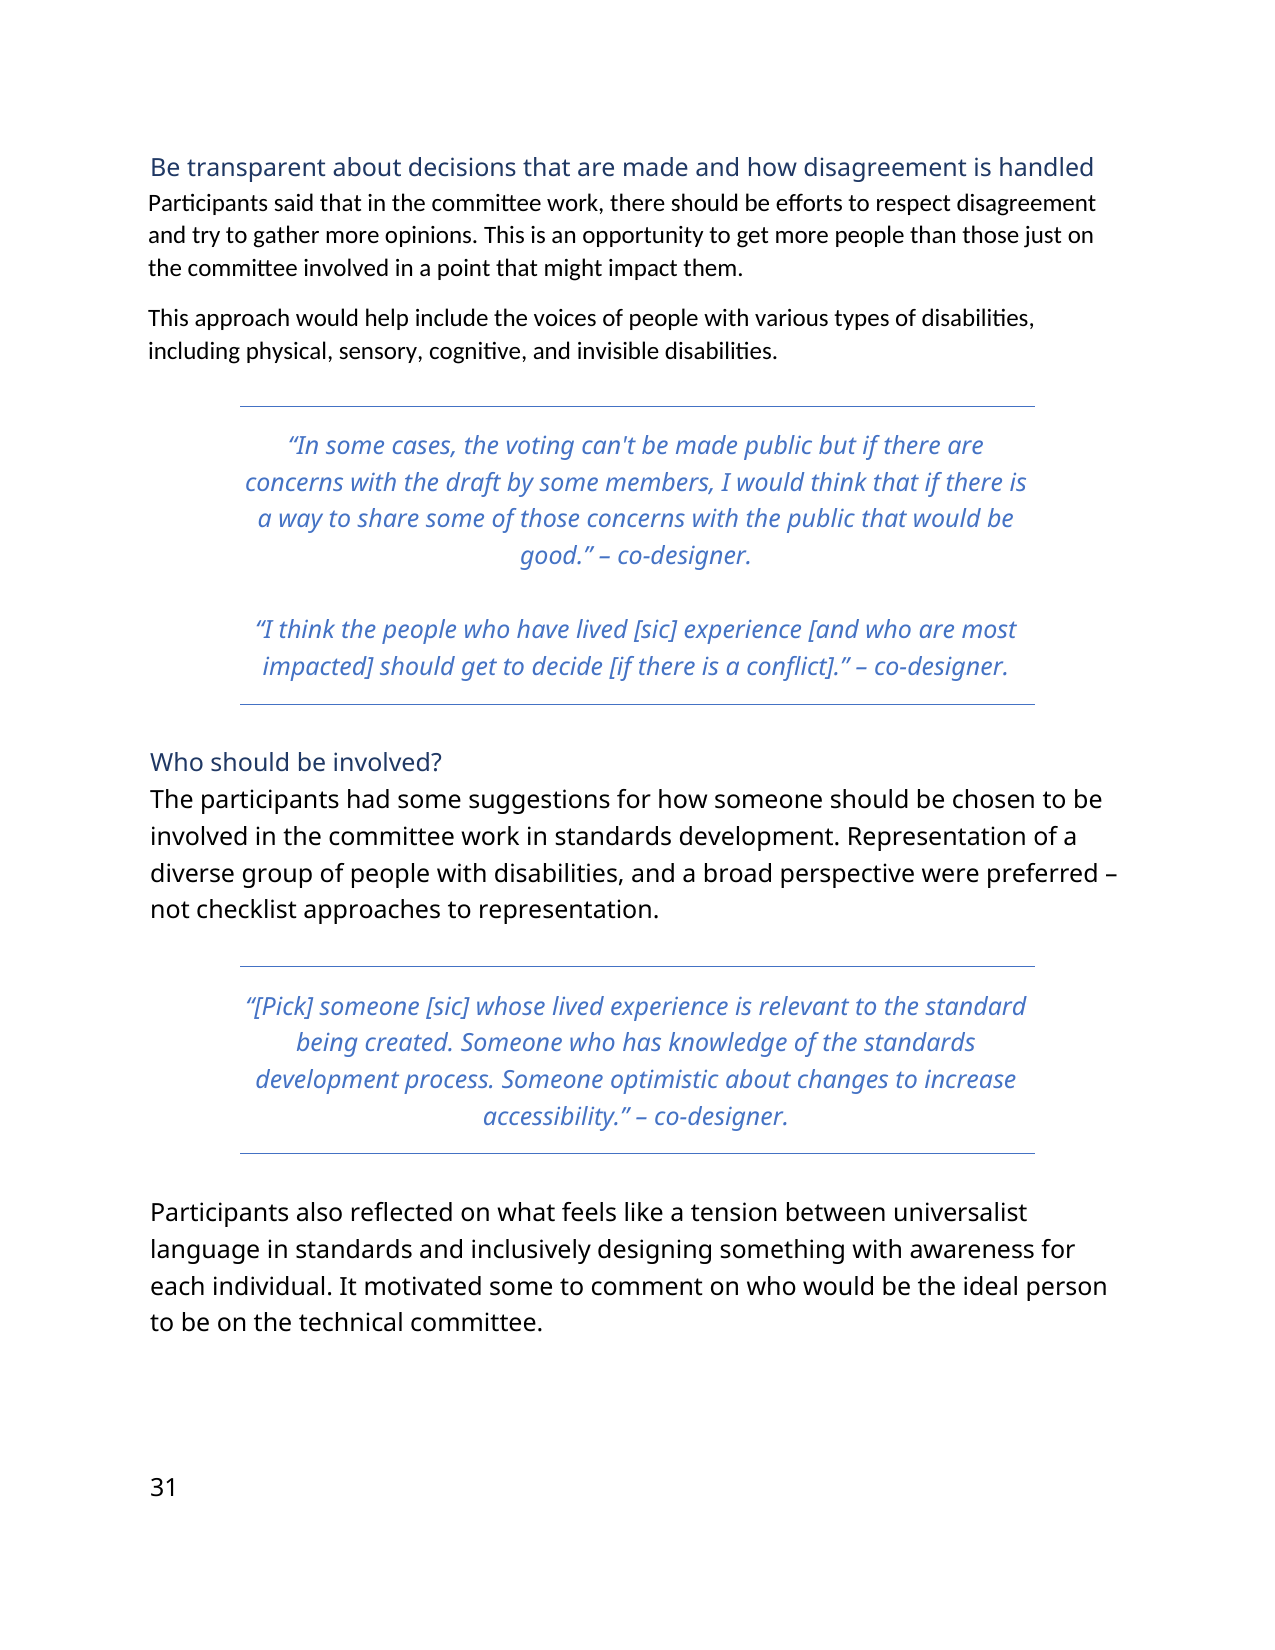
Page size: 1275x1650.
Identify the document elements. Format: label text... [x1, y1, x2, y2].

text The participants had some suggestions for how someone should be chosen to be involved in the committee work in standards development. Representation of a diverse group of people with disabilities, and a broad perspective were preferred – not checklist approaches to representation. [150, 782, 1125, 926]
subtitle Who should be involved? [150, 745, 1125, 779]
text Participants also reflected on what feels like a tension between universalist language in standards and inclusively designing something with awareness for each individual. It motivated some to comment on who would be the ideal person to be on the technical committee. [150, 1194, 1125, 1339]
text “[Pick] someone [sic] whose lived experience is relevant to the standard being created. Someone who has knowledge of the standards development process. Someone optimistic about changes to increase accessibility.” – co-designer. [240, 967, 1035, 1153]
text “In some cases, the voting can't be made public but if there are concerns with the draft by some members, I would think that if there is a way to share some of those concerns with the public that would be good.” – co-designer. [240, 407, 1035, 572]
subtitle Be transparent about decisions that are made and how disagreement is handled [150, 150, 1125, 184]
text “I think the people who have lived [sic] experience [and who are most impacted] should get to decide [if there is a conflict].” – co-designer. [240, 590, 1035, 704]
text Participants said that in the committee work, there should be efforts to respect disagreement and try to gather more opinions. This is an opportunity to get more people than those just on the committee involved in a point that might impact them. [148, 187, 1127, 283]
text This approach would help include the voices of people with various types of disabilities, including physical, sensory, cognitive, and invisible disabilities. [148, 302, 1127, 366]
